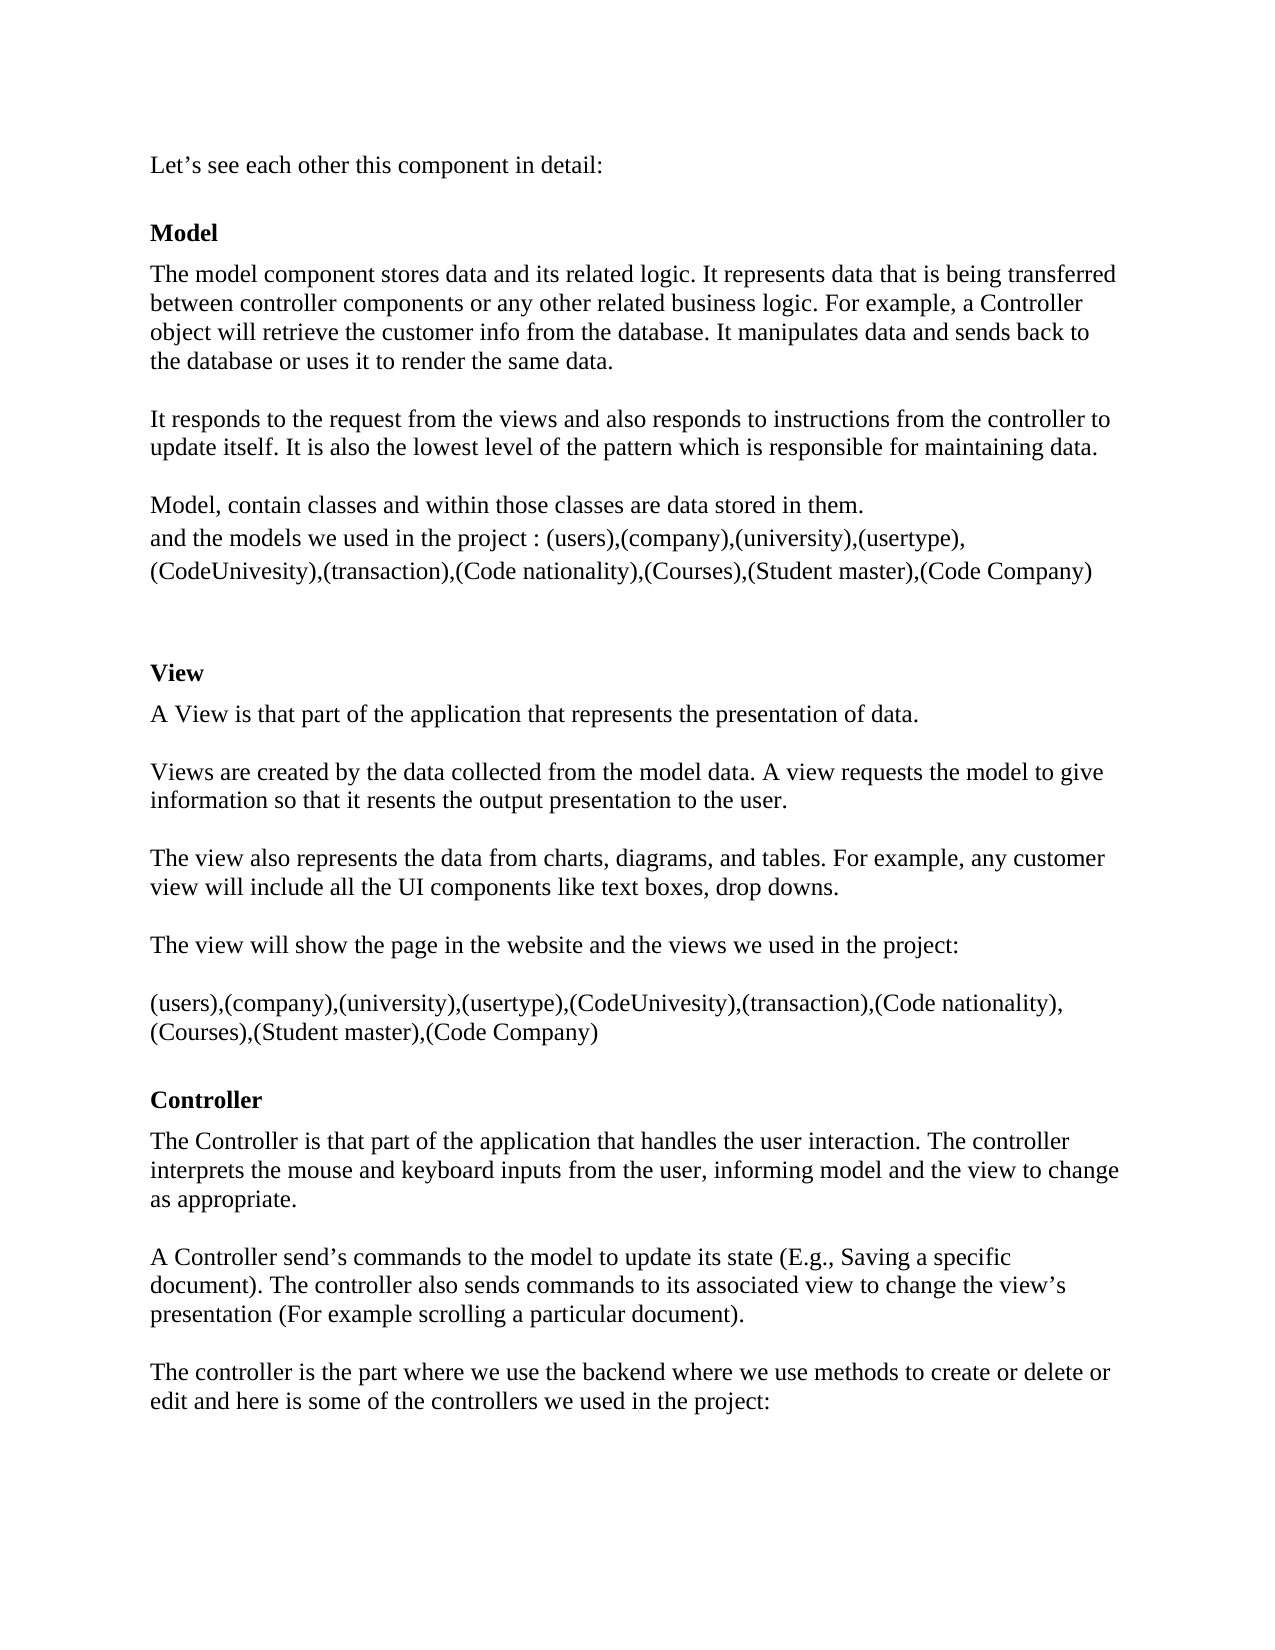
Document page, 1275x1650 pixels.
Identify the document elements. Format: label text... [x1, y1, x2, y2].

subtitle View [150, 647, 1125, 686]
text The view will show the page in the website and the views we used in the project: [150, 930, 1125, 959]
text The controller is the part where we use the backend where we use methods to create or delete or edit and here is some of the controllers we used in the project: [150, 1357, 1125, 1414]
text It responds to the request from the views and also responds to instructions from the controller to update itself. It is also the lowest level of the pattern which is responsible for maintaining data. [150, 404, 1125, 461]
text The view also represents the data from charts, diagrams, and tables. For example, any customer view will include all the UI components like text boxes, drop downs. [150, 843, 1125, 901]
text (users),(company),(university),(usertype),(CodeUnivesity),(transaction),(Code nationality),(Courses),(Student master),(Code Company) [150, 988, 1125, 1046]
subtitle Controller [150, 1075, 1125, 1114]
text The Controller is that part of the application that handles the user interaction. The controller interprets the mouse and keyboard inputs from the user, informing model and the view to change as appropriate. [150, 1126, 1125, 1212]
text The model component stores data and its related logic. It represents data that is being transferred between controller components or any other related business logic. For example, a Controller object will retrieve the customer info from the database. It manipulates data and sends back to the database or uses it to render the same data. [150, 259, 1125, 374]
text Let’s see each other this component in detail: [150, 150, 1125, 179]
text Views are created by the data collected from the model data. A view requests the model to give information so that it resents the output presentation to the user. [150, 757, 1125, 814]
text Model, contain classes and within those classes are data stored in them. and the models we used in the project : (users),(company),(university),(usertype),(CodeUnivesity),(transaction),(Code nationality),(Courses),(Student master),(Code Company) [150, 490, 1125, 585]
text A View is that part of the application that represents the presentation of data. [150, 699, 1125, 728]
subtitle Model [150, 208, 1125, 247]
text A Controller send’s commands to the model to update its state (E.g., Saving a specific document). The controller also sends commands to its associated view to change the view’s presentation (For example scrolling a particular document). [150, 1242, 1125, 1328]
